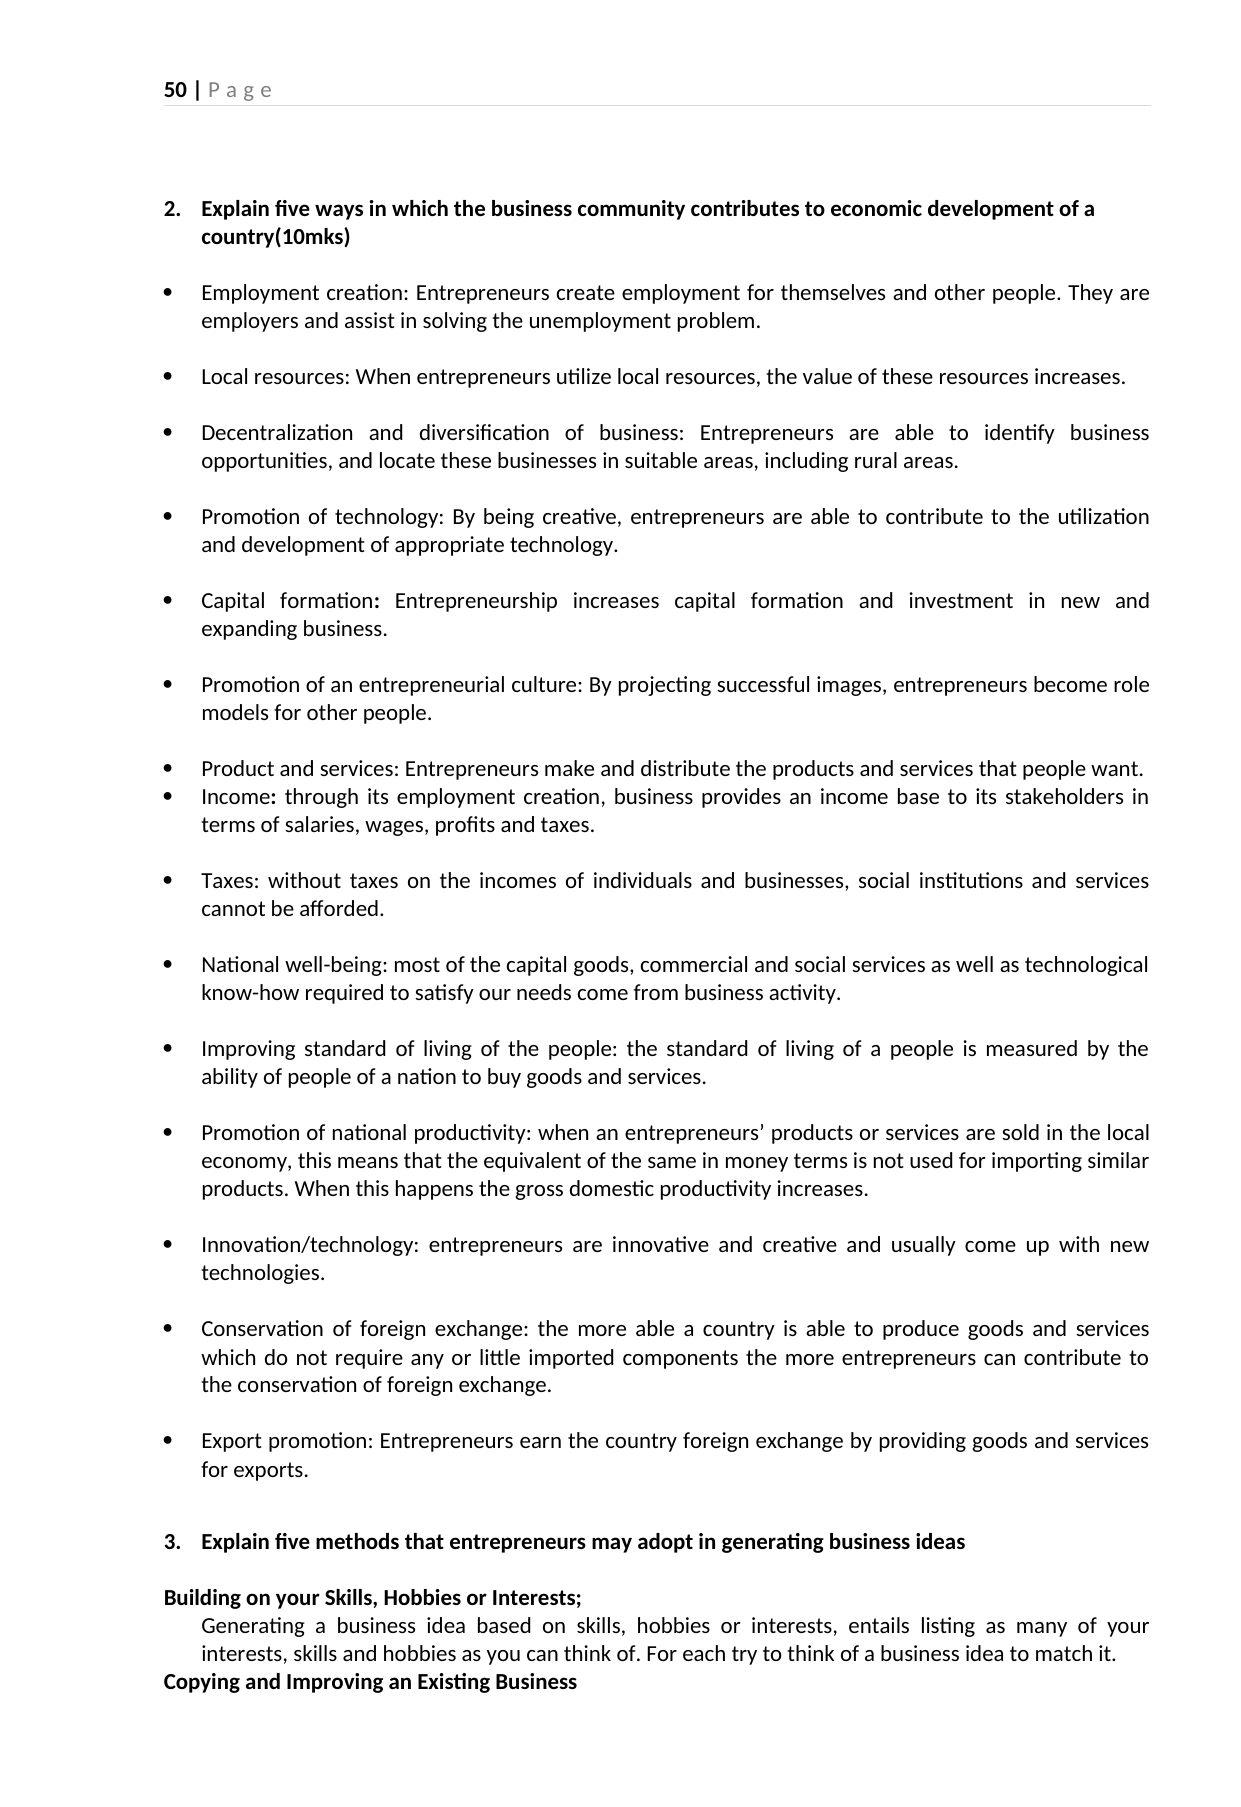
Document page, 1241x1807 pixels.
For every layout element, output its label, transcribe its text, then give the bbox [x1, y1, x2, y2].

list Local resources: When entrepreneurs utilize local resources, the value of these resources increases. [163, 362, 1151, 390]
text Generating a business idea based on skills, hobbies or interests, entails listing as many of your interests, skills and hobbies as you can think of. For each try to think of a business idea to match it. [201, 1611, 1151, 1667]
list Promotion of national productivity: when an entrepreneurs’ products or services are sold in the local economy, this means that the equivalent of the same in money terms is not used for importing similar products. When this happens the gross domestic productivity increases. [163, 1118, 1151, 1202]
list Product and services: Entrepreneurs make and distribute the products and services that people want. [163, 754, 1151, 782]
list Promotion of technology: By being creative, entrepreneurs are able to contribute to the utilization and development of appropriate technology. [163, 502, 1151, 558]
list Capital formation: Entrepreneurship increases capital formation and investment in new and expanding business. [163, 586, 1151, 642]
list Explain five methods that entrepreneurs may adopt in generating business ideas [163, 1527, 1151, 1555]
list Explain five ways in which the business community contributes to economic development of a country(10mks) [163, 194, 1151, 250]
text Copying and Improving an Existing Business [163, 1667, 1151, 1696]
list Export promotion: Entrepreneurs earn the country foreign exchange by providing goods and services for exports. [163, 1427, 1151, 1483]
text Building on your Skills, Hobbies or Interests; [163, 1583, 1151, 1611]
list Improving standard of living of the people: the standard of living of a people is measured by the ability of people of a nation to buy goods and services. [163, 1034, 1151, 1090]
list National well-being: most of the capital goods, commercial and social services as well as technological know-how required to satisfy our needs come from business activity. [163, 950, 1151, 1006]
list Income: through its employment creation, business provides an income base to its stakeholders in terms of salaries, wages, profits and taxes. [163, 782, 1151, 838]
list Employment creation: Entrepreneurs create employment for themselves and other people. They are employers and assist in solving the unemployment problem. [163, 278, 1151, 334]
list Innovation/technology: entrepreneurs are innovative and creative and usually come up with new technologies. [163, 1231, 1151, 1287]
list Promotion of an entrepreneurial culture: By projecting successful images, entrepreneurs become role models for other people. [163, 670, 1151, 726]
list Decentralization and diversification of business: Entrepreneurs are able to identify business opportunities, and locate these businesses in suitable areas, including rural areas. [163, 418, 1151, 474]
list Conservation of foreign exchange: the more able a country is able to produce goods and services which do not require any or little imported components the more entrepreneurs can contribute to the conservation of foreign exchange. [163, 1314, 1151, 1399]
list Taxes: without taxes on the incomes of individuals and businesses, social institutions and services cannot be afforded. [163, 866, 1151, 922]
